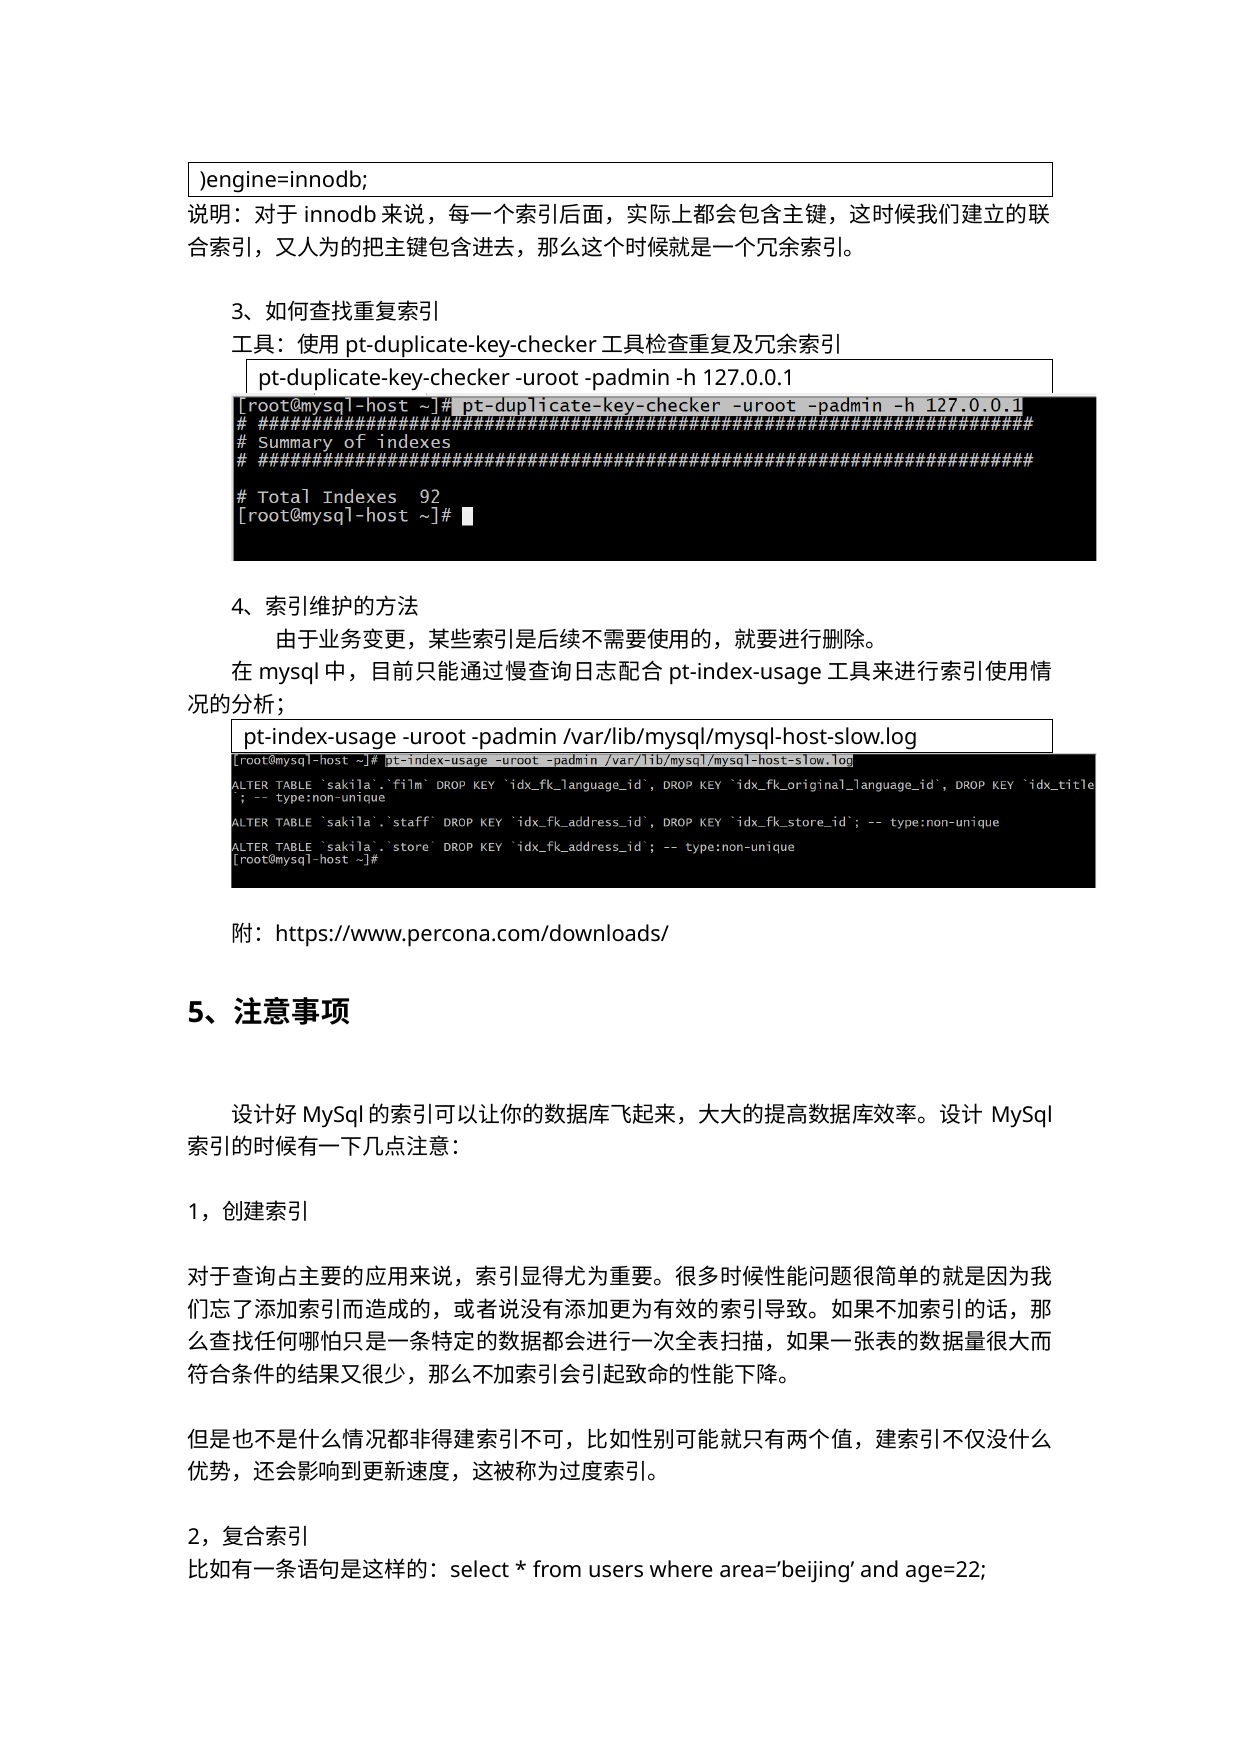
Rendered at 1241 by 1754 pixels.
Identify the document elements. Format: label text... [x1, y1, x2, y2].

text 由于业务变更，某些索引是后续不需要使用的，就要进行删除。 [187, 621, 1053, 654]
text 但是也不是什么情况都非得建索引不可，比如性别可能就只有两个值，建索引不仅没什么优势，还会影响到更新速度，这被称为过度索引。 [187, 1421, 1053, 1486]
table_header pt-duplicate-key-checker -uroot -padmin -h 127.0.0.1 [247, 360, 1052, 393]
table_header pt-index-usage -uroot -padmin /var/lib/mysql/mysql-host-slow.log [232, 720, 1052, 752]
text 设计好MySql的索引可以让你的数据库飞起来，大大的提高数据库效率。设计MySql索引的时候有一下几点注意： [187, 1096, 1053, 1161]
text 工具：使用pt-duplicate-key-checker工具检查重复及冗余索引 [187, 327, 1053, 359]
text 比如有一条语句是这样的：select * from users where area=’beijing’ and age=22; [187, 1551, 1053, 1584]
text 对于查询占主要的应用来说，索引显得尤为重要。很多时候性能问题很简单的就是因为我们忘了添加索引而造成的，或者说没有添加更为有效的索引导致。如果不加索引的话，那么查找任何哪怕只是一条特定的数据都会进行一次全表扫描，如果一张表的数据量很大而符合条件的结果又很少，那么不加索引会引起致命的性能下降。 [187, 1259, 1053, 1389]
picture [231, 753, 1097, 888]
subtitle 5、注意事项 [187, 977, 1053, 1042]
text 附：https://www.percona.com/downloads/ [187, 916, 1053, 948]
text 3、如何查找重复索引 [187, 294, 1053, 327]
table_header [189, 163, 1052, 196]
text 4、索引维护的方法 [187, 589, 1053, 621]
picture [231, 393, 1097, 561]
text 说明：对于innodb来说，每一个索引后面，实际上都会包含主键，这时候我们建立的联合索引，又人为的把主键包含进去，那么这个时候就是一个冗余索引。 [187, 197, 1053, 262]
text 在mysql中，目前只能通过慢查询日志配合pt-index-usage工具来进行索引使用情况的分析； [187, 654, 1053, 719]
text 1，创建索引 [187, 1194, 1053, 1226]
text 2，复合索引 [187, 1519, 1053, 1551]
